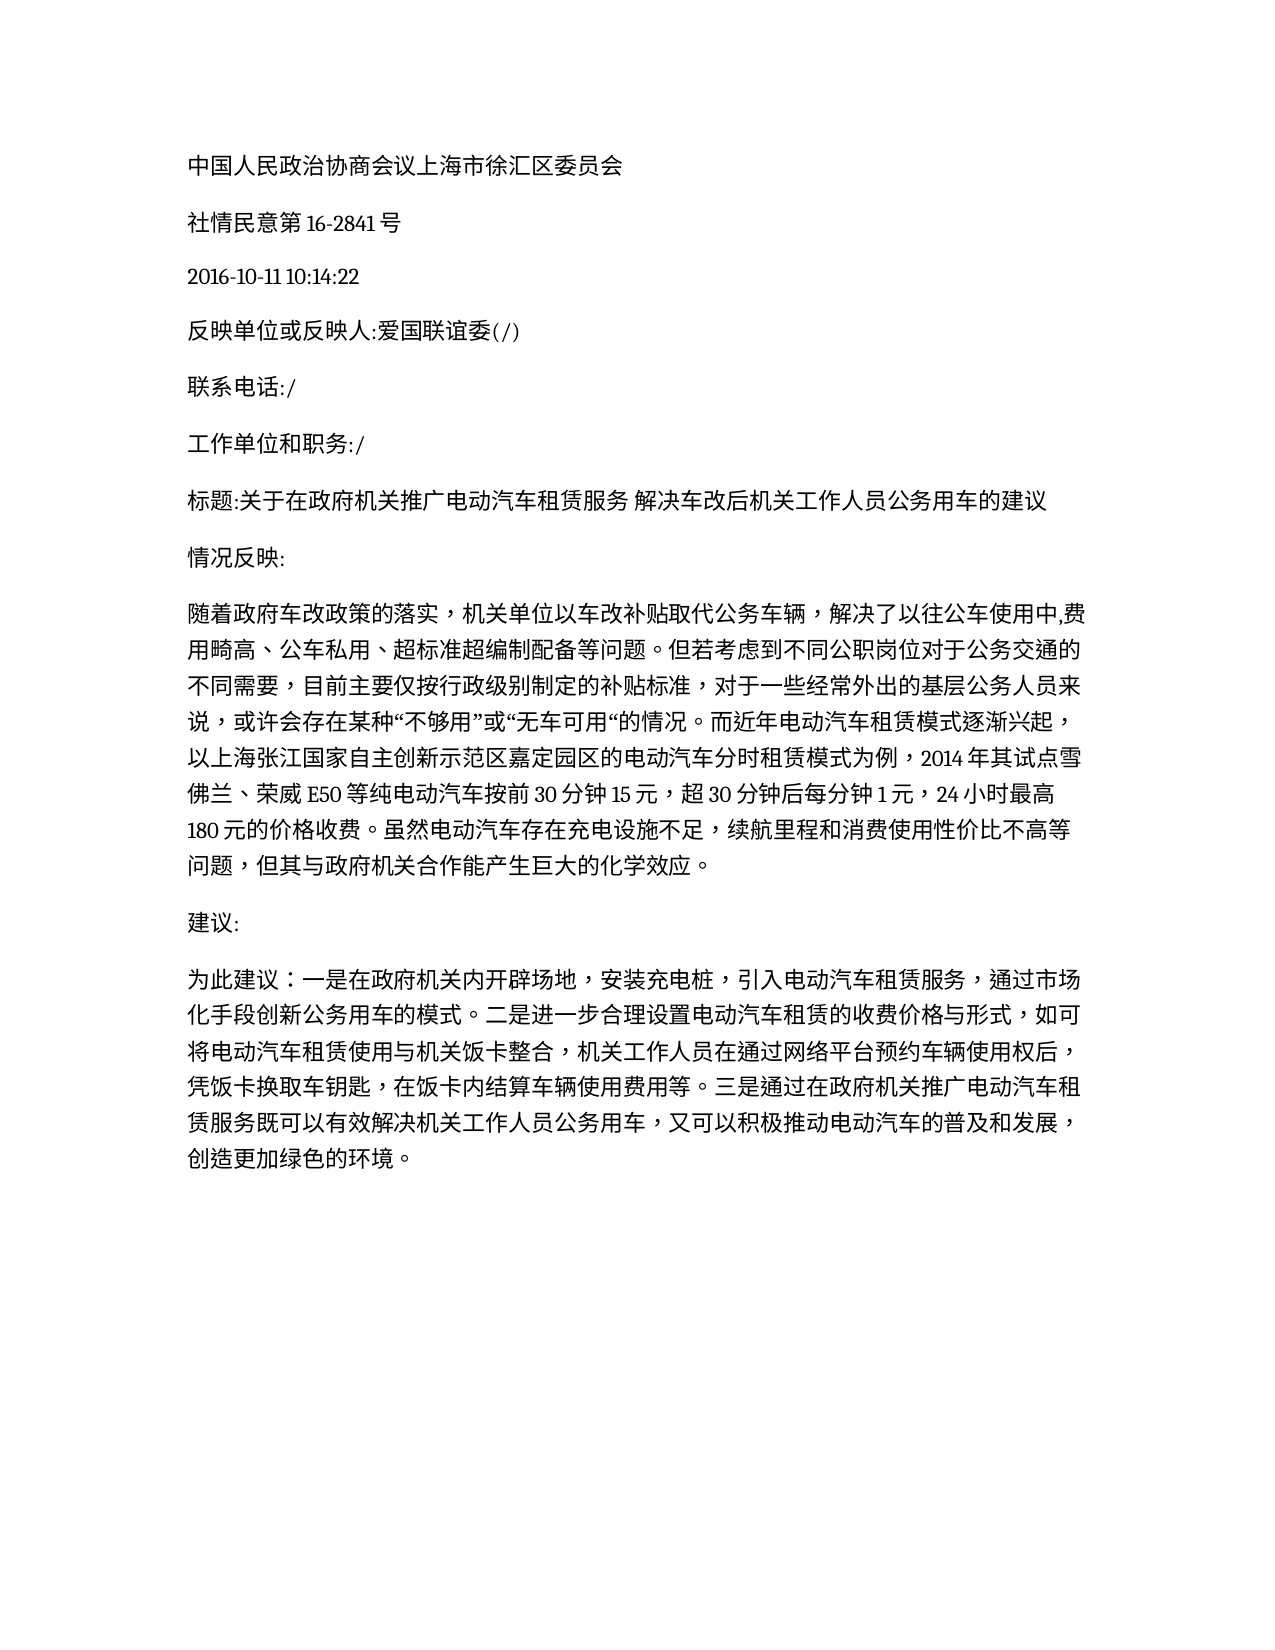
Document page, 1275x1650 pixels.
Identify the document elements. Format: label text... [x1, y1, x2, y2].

text 建议: [187, 907, 1087, 938]
text 社情民意第16-2841号 [187, 207, 1087, 238]
text 为此建议：一是在政府机关内开辟场地，安装充电桩，引入电动汽车租赁服务，通过市场化手段创新公务用车的模式。二是进一步合理设置电动汽车租赁的收费价格与形式，如可将电动汽车租赁使用与机关饭卡整合，机关工作人员在通过网络平台预约车辆使用权后，凭饭卡换取车钥匙，在饭卡内结算车辆使用费用等。三是通过在政府机关推广电动汽车租赁服务既可以有效解决机关工作人员公务用车，又可以积极推动电动汽车的普及和发展，创造更加绿色的环境。 [187, 963, 1087, 1174]
text 2016-10-11 10:14:22 [187, 263, 1087, 290]
text 反映单位或反映人:爱国联谊委(/) [187, 314, 1087, 346]
text 随着政府车改政策的落实，机关单位以车改补贴取代公务车辆，解决了以往公车使用中,费用畸高、公车私用、超标准超编制配备等问题。但若考虑到不同公职岗位对于公务交通的不同需要，目前主要仅按行政级别制定的补贴标准，对于一些经常外出的基层公务人员来说，或许会存在某种“不够用”或“无车可用“的情况。而近年电动汽车租赁模式逐渐兴起，以上海张江国家自主创新示范区嘉定园区的电动汽车分时租赁模式为例，2014年其试点雪佛兰、荣威E50等纯电动汽车按前30分钟15元，超30分钟后每分钟1元，24小时最高180元的价格收费。虽然电动汽车存在充电设施不足，续航里程和消费使用性价比不高等问题，但其与政府机关合作能产生巨大的化学效应。 [187, 598, 1087, 881]
text 工作单位和职务:/ [187, 428, 1087, 459]
text 情况反映: [187, 542, 1087, 573]
text 中国人民政治协商会议上海市徐汇区委员会 [187, 150, 1087, 181]
text 标题:关于在政府机关推广电动汽车租赁服务 解决车改后机关工作人员公务用车的建议 [187, 485, 1087, 516]
text 联系电话:/ [187, 371, 1087, 403]
